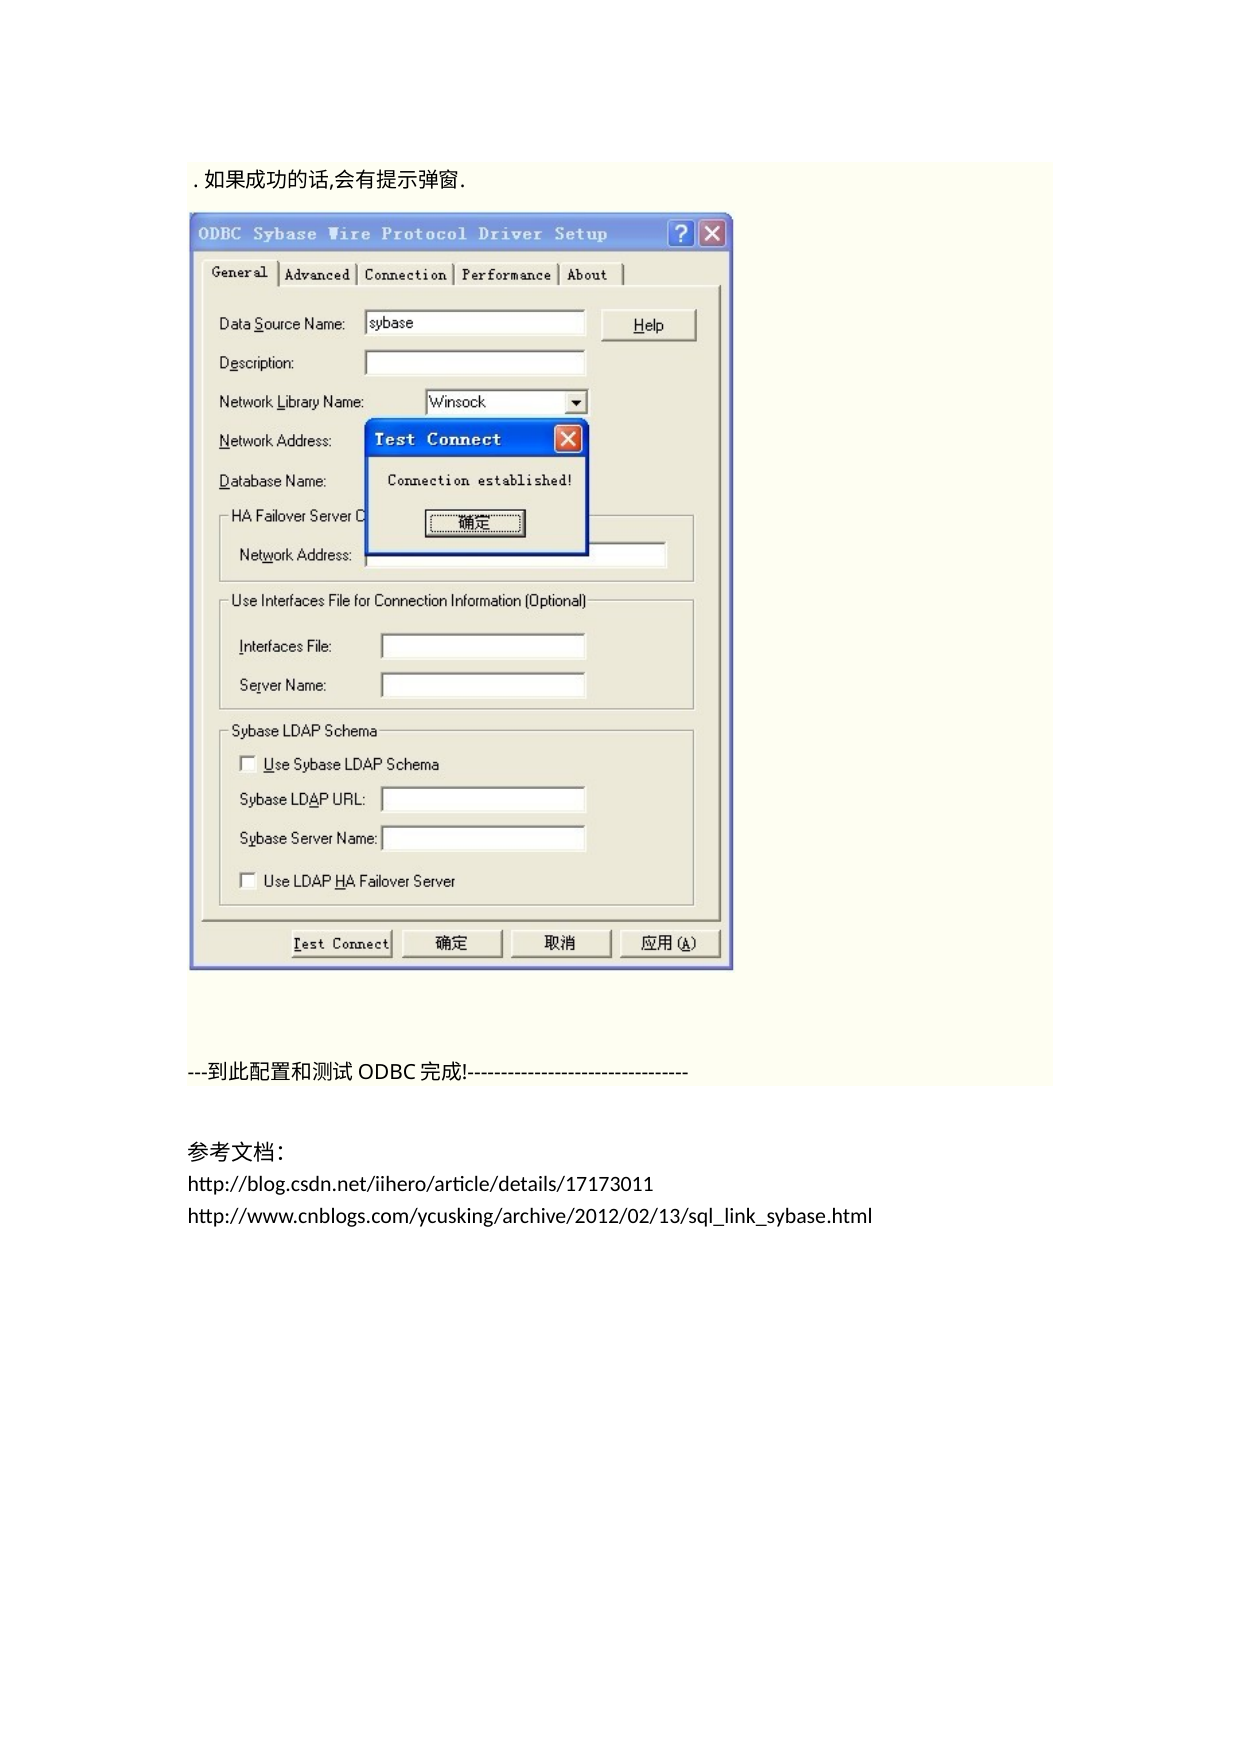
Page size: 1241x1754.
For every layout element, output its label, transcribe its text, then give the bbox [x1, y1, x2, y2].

picture [187, 210, 736, 973]
text . 如果成功的话,会有提示弹窗. [187, 162, 1053, 194]
text 参考文档： [187, 1134, 1053, 1167]
text http://blog.csdn.net/iihero/article/details/17173011 [187, 1167, 1053, 1199]
text ---到此配置和测试ODBC完成!--------------------------------- [187, 1054, 1053, 1086]
text http://www.cnblogs.com/ycusking/archive/2012/02/13/sql_link_sybase.html [187, 1199, 1053, 1232]
